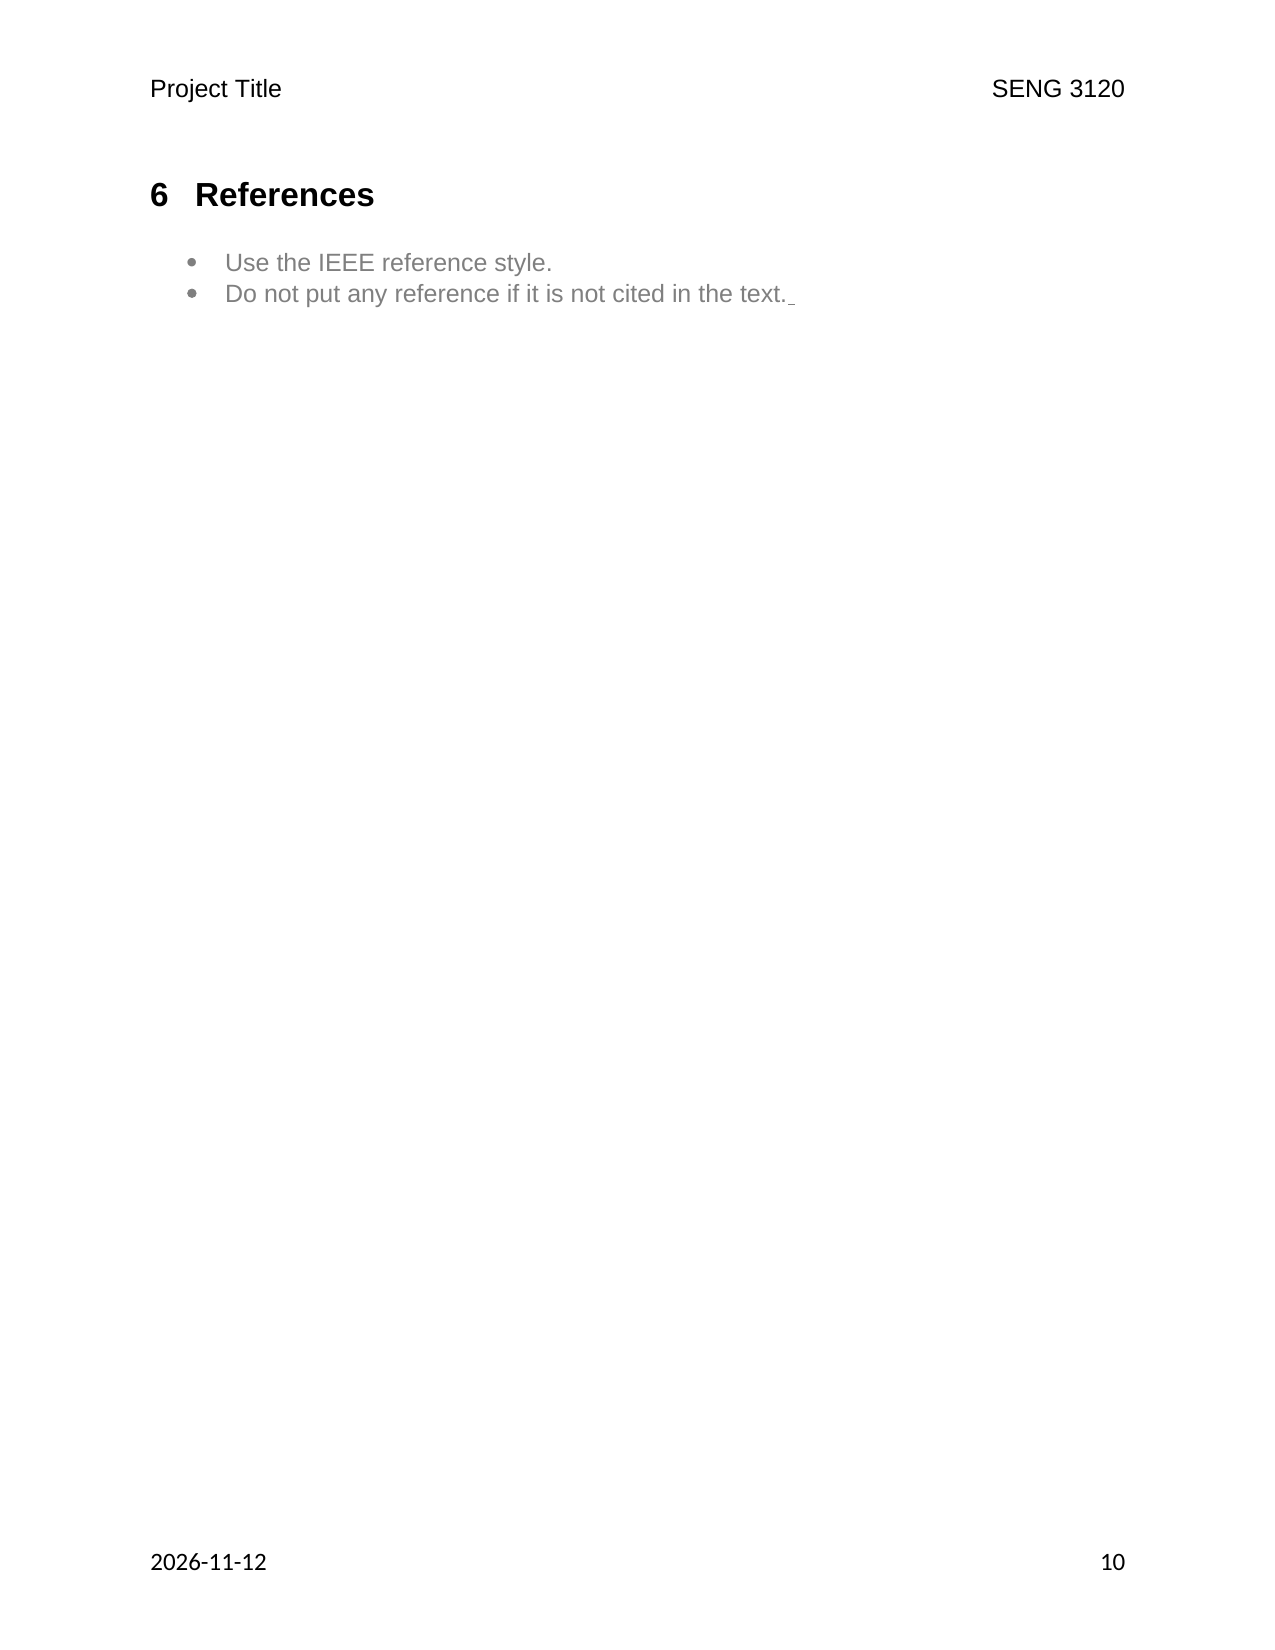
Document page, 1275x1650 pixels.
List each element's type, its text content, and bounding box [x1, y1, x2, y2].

list Use the IEEE reference style. [187, 247, 1125, 276]
subtitle References [150, 175, 1125, 213]
list Do not put any reference if it is not cited in the text. [187, 279, 1125, 307]
